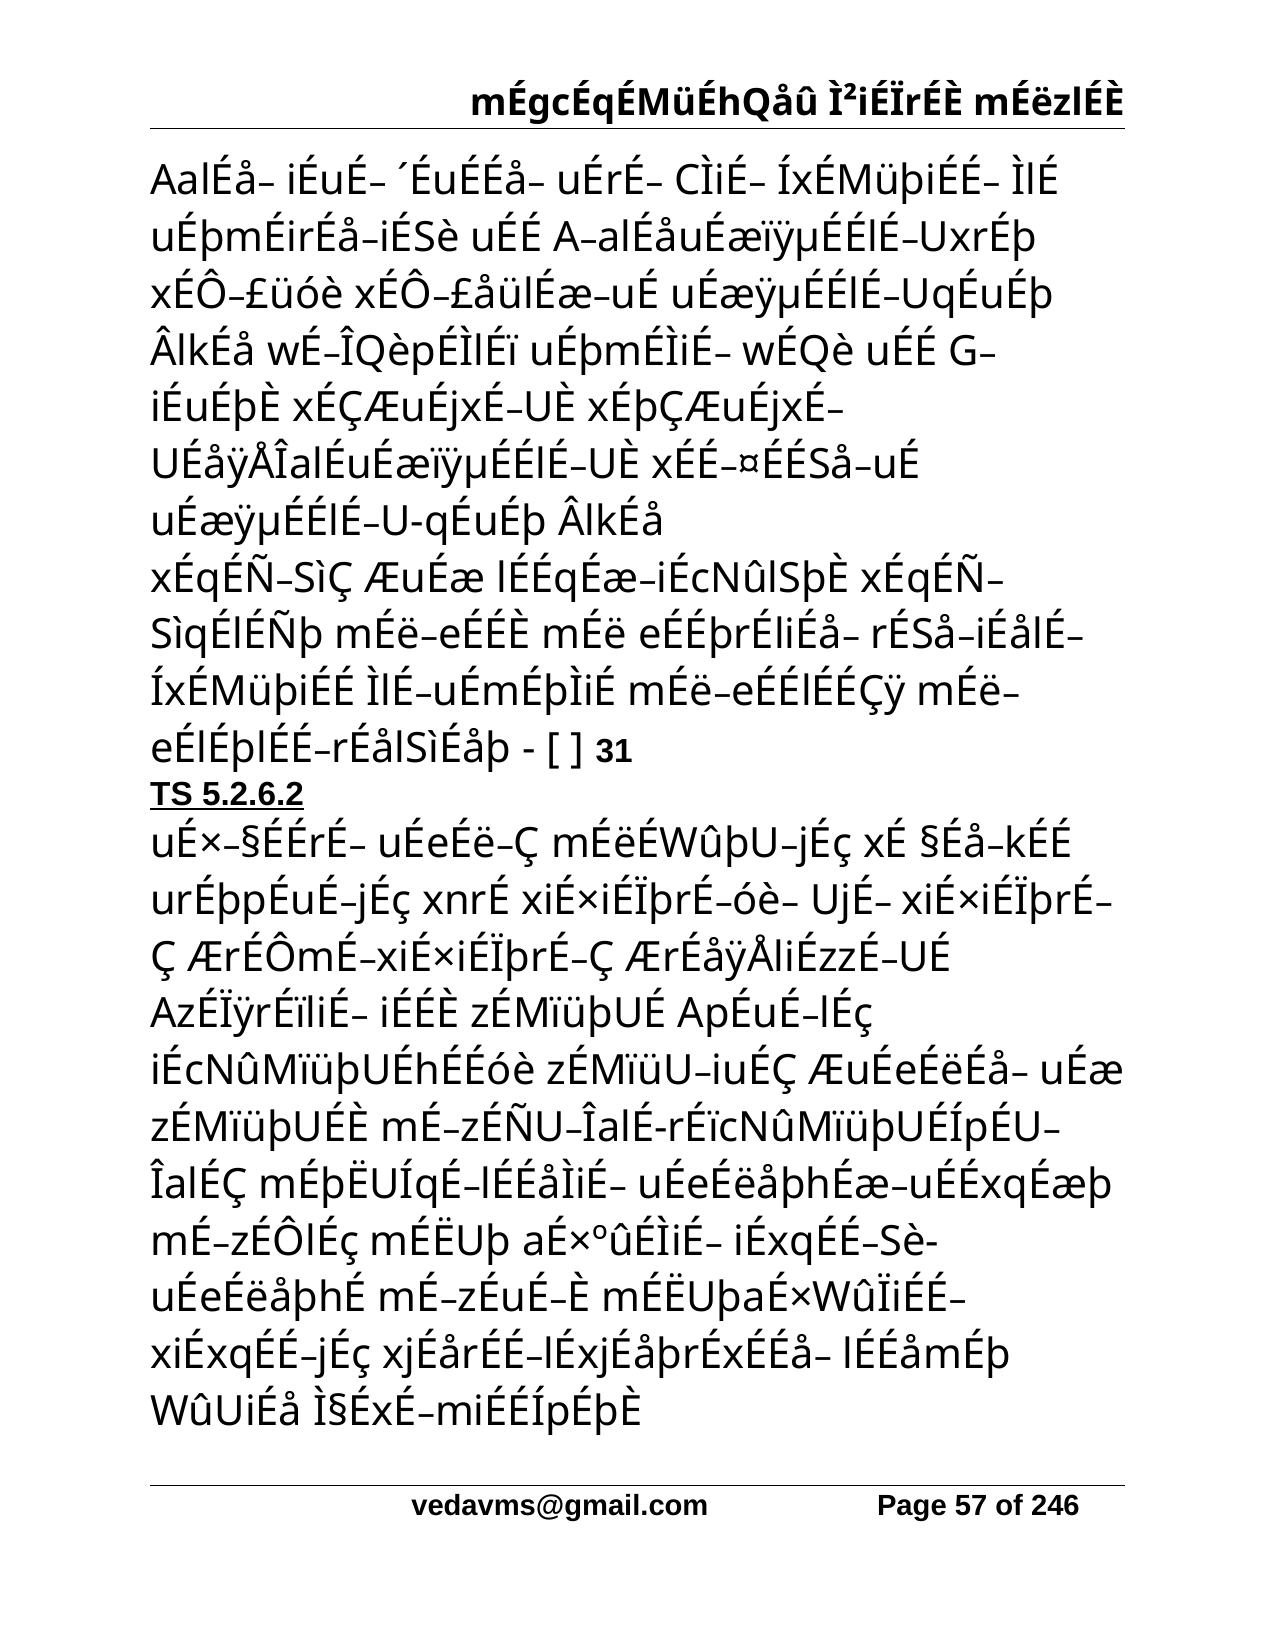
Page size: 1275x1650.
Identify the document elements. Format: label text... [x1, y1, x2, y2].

text AalÉå– iÉuÉ– ´ÉuÉÉå– uÉrÉ– CÌiÉ– ÍxÉMüþiÉÉ– ÌlÉ uÉþmÉirÉå–iÉSè uÉÉ A–alÉåuÉæïÿµÉÉlÉ–UxrÉþ [150, 150, 1125, 263]
text uÉ×–§ÉÉrÉ– uÉeÉë–Ç mÉëÉWûþU–jÉç xÉ §Éå–kÉÉ urÉþpÉuÉ–jÉç xnrÉ xiÉ×iÉÏþrÉ–óè– UjÉ– xiÉ×iÉÏþrÉ–Ç ÆrÉÔmÉ–xiÉ×iÉÏþrÉ–Ç ÆrÉåÿÅliÉzzÉ–UÉ AzÉÏÿrÉïliÉ– iÉÉÈ zÉMïüþUÉ ApÉuÉ–lÉç iÉcNûMïüþUÉhÉÉóè zÉMïüU–iuÉÇ ÆuÉeÉëÉå– uÉæ zÉMïüþUÉÈ mÉ–zÉÑU–ÎalÉ-rÉïcNûMïüþUÉÍpÉU–ÎalÉÇ mÉþËUÍqÉ–lÉÉåÌiÉ– uÉeÉëåþhÉæ–uÉÉxqÉæþ mÉ–zÉÔlÉç mÉËUþ aÉ×ºûÉÌiÉ– iÉxqÉÉ–Sè-uÉeÉëåþhÉ mÉ–zÉuÉ–È mÉËUþaÉ×WûÏiÉÉ–xiÉxqÉÉ–jÉç xjÉårÉÉ–lÉxjÉåþrÉxÉÉå– lÉÉåmÉþ WûUiÉå Ì§ÉxÉ–miÉÉÍpÉþÈ [150, 813, 1125, 1437]
text TS 5.2.6.2 [150, 774, 1125, 813]
text xÉqÉÑ–SìÇ ÆuÉæ lÉÉqÉæ–iÉcNûlSþÈ xÉqÉÑ–SìqÉlÉÑþ mÉë–eÉÉÈ mÉë eÉÉþrÉliÉå– rÉSå–iÉålÉ– ÍxÉMüþiÉÉ ÌlÉ–uÉmÉþÌiÉ mÉë–eÉÉlÉÉÇÿ mÉë–eÉlÉþlÉÉ–rÉålSìÉåþ - [ ] 31 [150, 547, 1125, 774]
text xÉÔ–£üóè xÉÔ–£åülÉæ–uÉ uÉæÿµÉÉlÉ–UqÉuÉþ ÂlkÉå wÉ–ÎQèpÉÌlÉï uÉþmÉÌiÉ– wÉQè uÉÉ G–iÉuÉþÈ xÉÇÆuÉjxÉ–UÈ xÉþÇÆuÉjxÉ–UÉåÿÅÎalÉuÉæïÿµÉÉlÉ–UÈ xÉÉ–¤ÉÉSå–uÉ uÉæÿµÉÉlÉ–U-qÉuÉþ ÂlkÉå [150, 263, 1125, 547]
